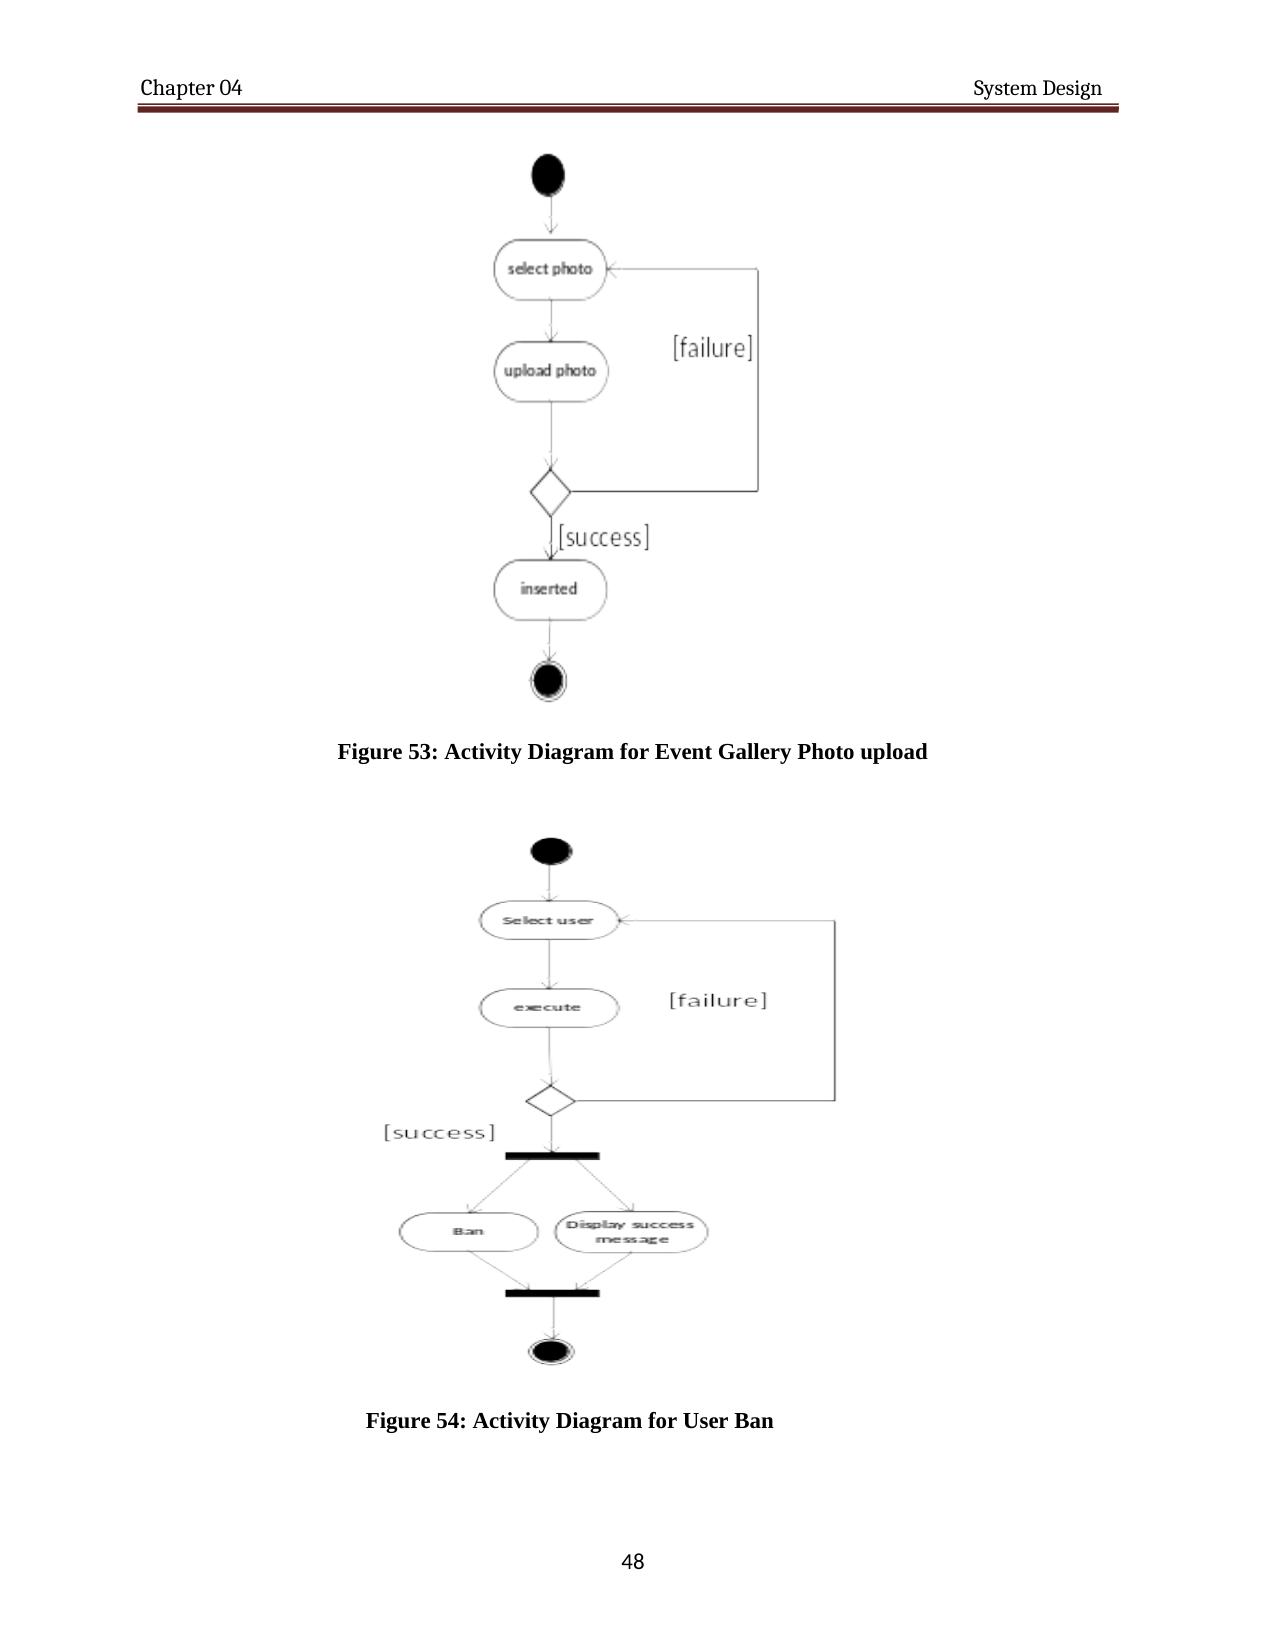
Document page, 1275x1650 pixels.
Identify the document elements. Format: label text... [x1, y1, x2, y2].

text Figure 53: Activity Diagram for Event Gallery Photo upload [141, 739, 1125, 765]
text Figure 54: Activity Diagram for User Ban [366, 1408, 1125, 1434]
